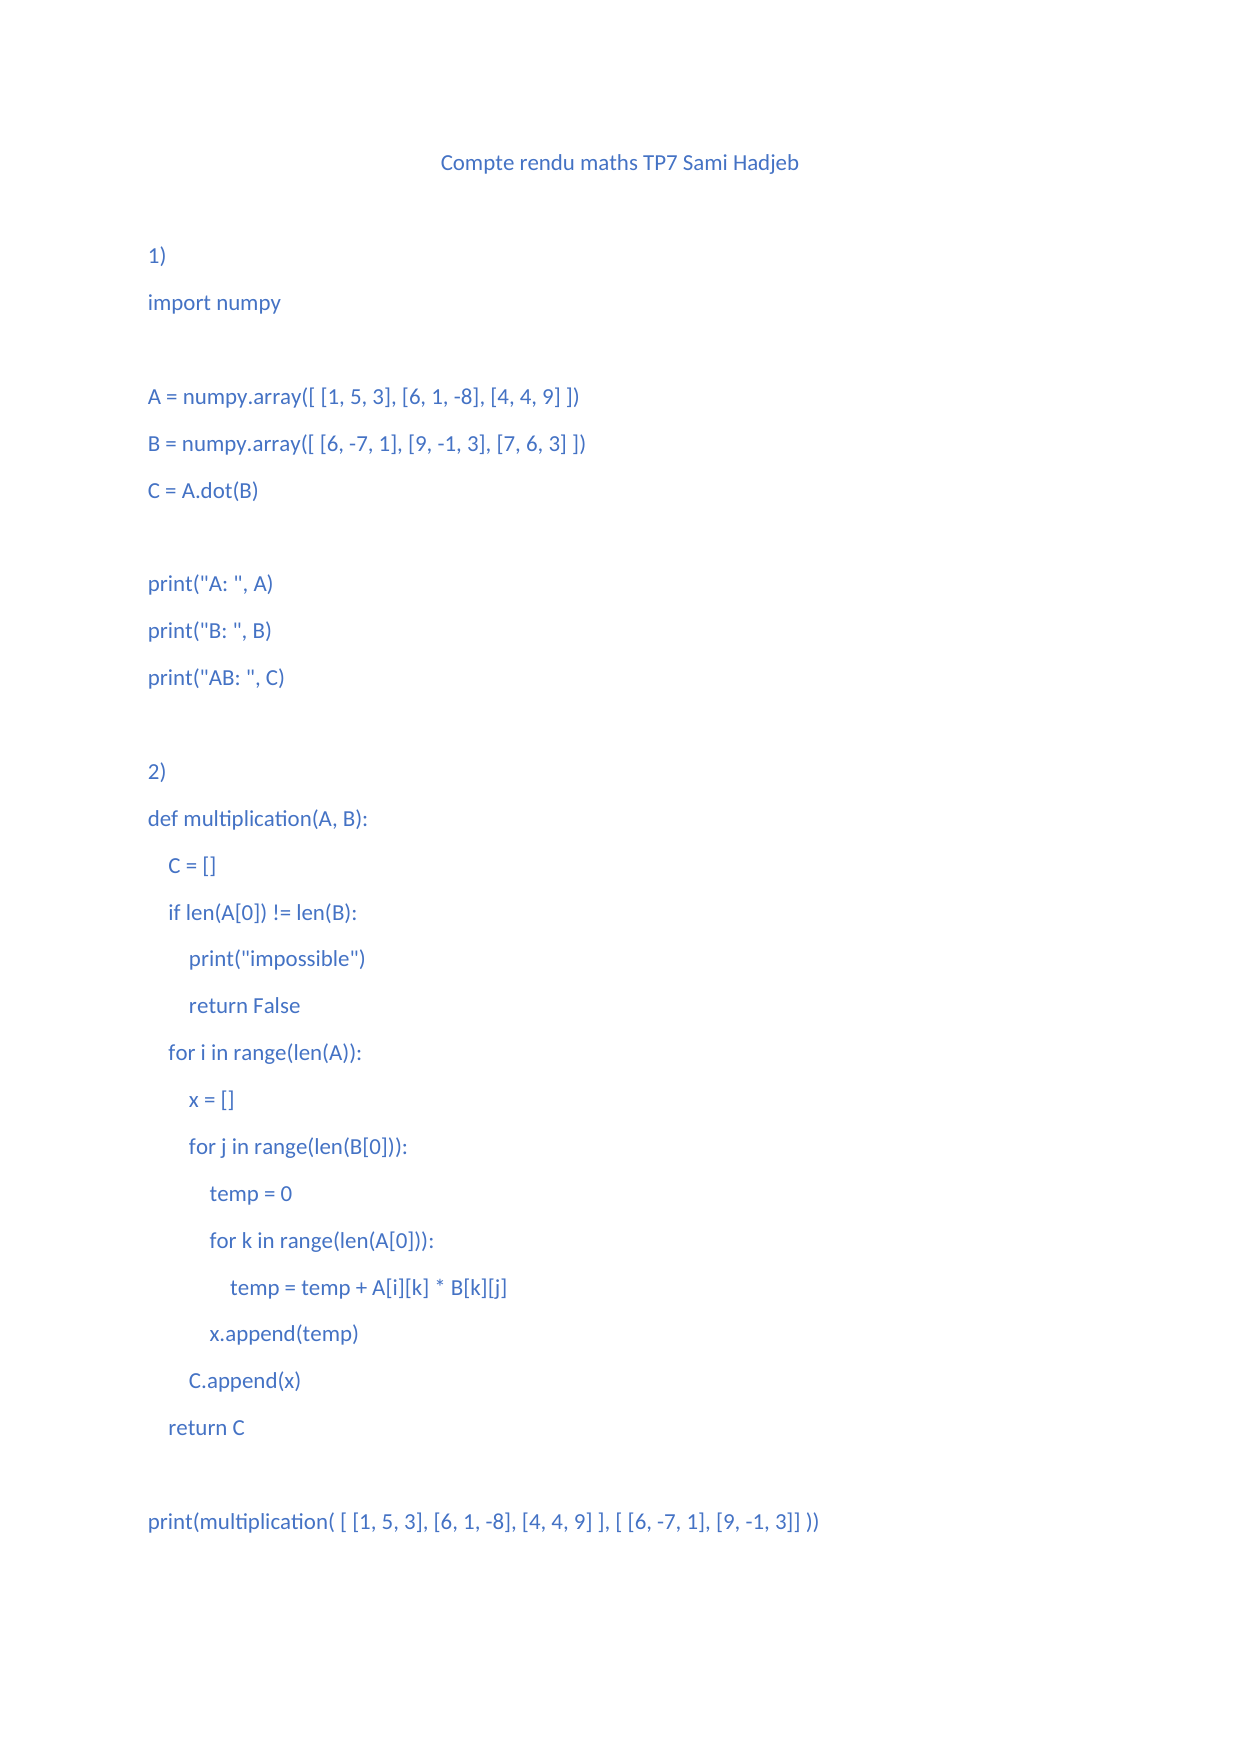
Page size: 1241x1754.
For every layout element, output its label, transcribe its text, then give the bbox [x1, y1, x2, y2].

text for j in range(len(B[0])): [148, 1132, 1093, 1160]
text temp = temp + A[i][k] * B[k][j] [148, 1273, 1093, 1301]
text for i in range(len(A)): [148, 1038, 1093, 1066]
text if len(A[0]) != len(B): [148, 898, 1093, 926]
text print("impossible") [148, 944, 1093, 972]
text Compte rendu maths TP7 Sami Hadjeb [148, 148, 1093, 176]
text 1) [148, 241, 1093, 269]
text print("A: ", A) [148, 569, 1093, 597]
text for k in range(len(A[0])): [148, 1226, 1093, 1254]
text A = numpy.array([ [1, 5, 3], [6, 1, -8], [4, 4, 9] ]) [148, 382, 1093, 410]
text C.append(x) [148, 1366, 1093, 1394]
text C = A.dot(B) [148, 476, 1093, 504]
text B = numpy.array([ [6, -7, 1], [9, -1, 3], [7, 6, 3] ]) [148, 429, 1093, 457]
text print(multiplication( [ [1, 5, 3], [6, 1, -8], [4, 4, 9] ], [ [6, -7, 1], [9, -1, 3]] )) [148, 1507, 1093, 1535]
text x = [] [148, 1085, 1093, 1113]
text def multiplication(A, B): [148, 804, 1093, 832]
text print("B: ", B) [148, 616, 1093, 644]
text temp = 0 [148, 1179, 1093, 1207]
text return C [148, 1413, 1093, 1441]
text C = [] [148, 851, 1093, 879]
text x.append(temp) [148, 1319, 1093, 1347]
text print("AB: ", C) [148, 663, 1093, 691]
text import numpy [148, 288, 1093, 316]
text 2) [148, 757, 1093, 785]
text return False [148, 991, 1093, 1019]
